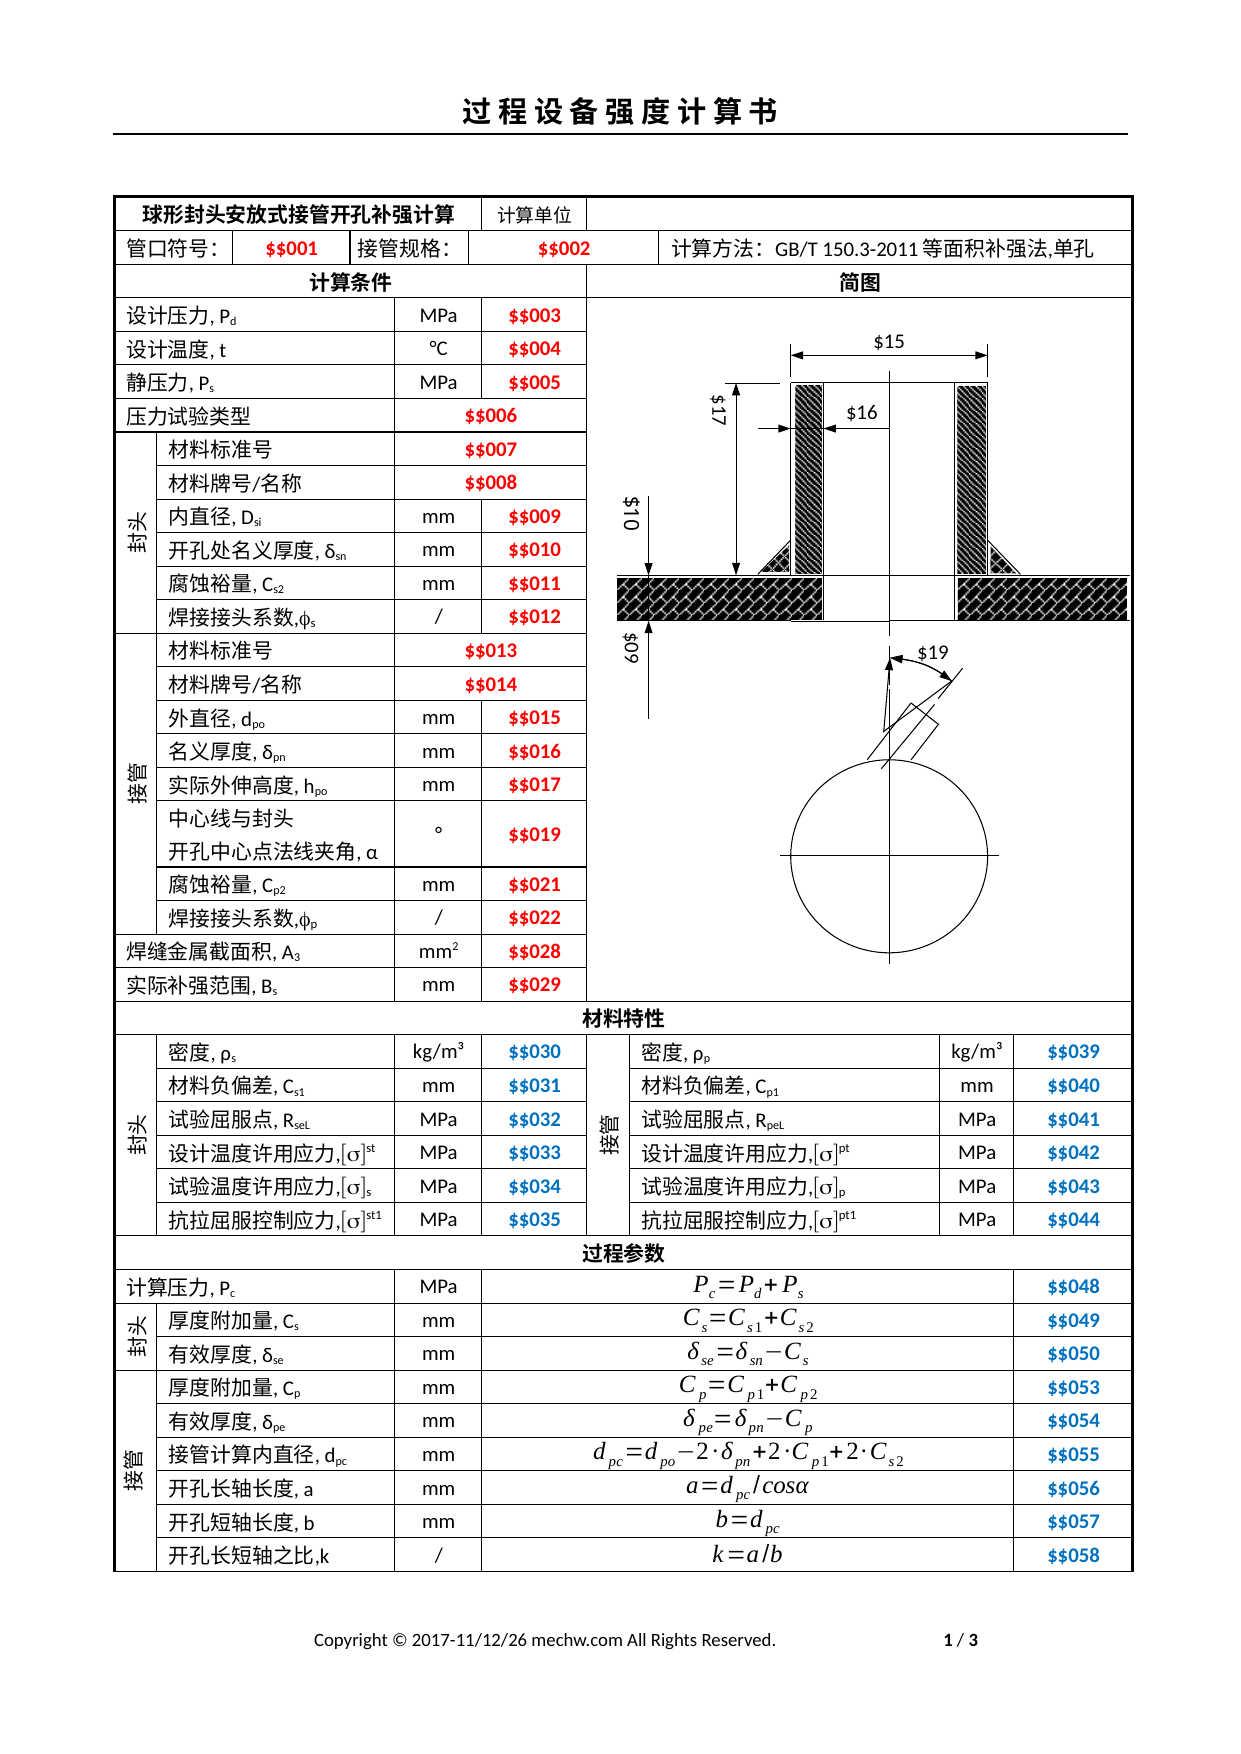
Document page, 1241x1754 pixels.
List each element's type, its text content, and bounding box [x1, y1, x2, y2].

table_cell 材料牌号/名称 [157, 667, 394, 700]
table_cell 设计温度许用应力,st [157, 1136, 394, 1168]
table_cell $$042 [1014, 1136, 1131, 1168]
table_cell $$053 [1014, 1371, 1131, 1403]
table_cell 腐蚀裕量, Cs2 [157, 567, 394, 599]
table_cell $$049 [1014, 1304, 1131, 1336]
table_cell $$006 [395, 399, 586, 431]
table_cell / [395, 600, 481, 633]
table_cell 抗拉屈服控制应力,st1 [157, 1203, 394, 1235]
table_cell $$048 [1014, 1270, 1131, 1302]
table_cell $$030 [482, 1035, 586, 1068]
table_cell $$007 [395, 433, 586, 465]
table_cell 材料负偏差, Cs1 [157, 1069, 394, 1101]
table_cell 开孔长短轴之比,k [157, 1538, 394, 1571]
table_cell mm [940, 1069, 1013, 1101]
table_cell mm [395, 1438, 481, 1470]
table_cell mm [395, 1404, 481, 1437]
table_cell 计算压力, Pc [116, 1270, 394, 1302]
table_cell mm [395, 1337, 481, 1369]
table_cell $$035 [482, 1203, 586, 1235]
table_cell mm [395, 1069, 481, 1101]
table_cell [482, 1505, 1013, 1537]
table_cell $$014 [395, 667, 586, 700]
table_cell 材料标准号 [157, 433, 394, 465]
table_cell $$004 [482, 332, 586, 364]
table_cell 腐蚀裕量, Cp2 [157, 868, 394, 900]
table_cell [482, 1337, 1013, 1369]
table_header 计算单位 [482, 198, 586, 230]
table_cell MPa [940, 1203, 1013, 1235]
table_cell mm [395, 567, 481, 599]
table_cell 封头 [116, 1035, 156, 1235]
table_cell $$016 [482, 734, 586, 767]
table_cell mm [395, 968, 481, 1001]
table_cell $$005 [482, 365, 586, 398]
table_cell $$011 [482, 567, 586, 599]
table_cell 接管 [587, 1035, 629, 1235]
table_cell 材料标准号 [157, 634, 394, 666]
table_cell 名义厚度, δpn [157, 734, 394, 767]
table_cell 接管 [116, 634, 156, 933]
table_cell kg/m³ [940, 1035, 1013, 1068]
table_cell 试验温度许用应力,p [630, 1169, 939, 1202]
table_cell $$054 [1014, 1404, 1131, 1437]
table_header [587, 198, 1131, 230]
table_cell $$050 [1014, 1337, 1131, 1369]
table_cell $$017 [482, 768, 586, 800]
table_cell [482, 1371, 1013, 1403]
table_cell 开孔短轴长度, b [157, 1505, 394, 1537]
table_cell [482, 1404, 1013, 1437]
table_cell [482, 1538, 1013, 1571]
table_cell 焊缝金属截面积, A3 [116, 935, 394, 967]
table_cell [482, 1304, 1013, 1336]
table_cell mm [395, 1505, 481, 1537]
table_cell 设计温度, t [116, 332, 394, 364]
table_cell 外直径, dpo [157, 701, 394, 733]
table_cell 接管 [116, 1371, 156, 1571]
table_cell MPa [940, 1136, 1013, 1168]
table_cell 焊接接头系数,s [157, 600, 394, 633]
table_cell ° [395, 801, 481, 866]
table_cell [482, 1438, 1013, 1470]
table_cell 开孔长轴长度, a [157, 1471, 394, 1504]
table_cell MPa [395, 298, 481, 331]
table_cell 管口符号： [116, 231, 232, 264]
table_cell $$044 [1014, 1203, 1131, 1235]
table_cell MPa [395, 1270, 481, 1302]
table_cell MPa [395, 1169, 481, 1202]
table_cell 试验屈服点, RseL [157, 1102, 394, 1135]
table_cell kg/m³ [395, 1035, 481, 1068]
table_header 球形封头安放式接管开孔补强计算 [116, 198, 481, 230]
table_cell [482, 1270, 1013, 1302]
table_cell [482, 1471, 1013, 1504]
table_cell 试验温度许用应力,s [157, 1169, 394, 1202]
table_cell $$040 [1014, 1069, 1131, 1101]
table_cell 压力试验类型 [116, 399, 394, 431]
table_cell $$008 [395, 466, 586, 498]
table_cell 中心线与封头 开孔中心点法线夹角, α [157, 801, 394, 866]
table_cell $$019 [482, 801, 586, 866]
table_cell $$009 [482, 500, 586, 532]
table_cell °C [395, 332, 481, 364]
table_cell 密度, ρp [630, 1035, 939, 1068]
table_cell mm [395, 768, 481, 800]
table_cell mm [395, 533, 481, 566]
table_cell $$057 [1014, 1505, 1131, 1537]
table_cell mm [395, 868, 481, 900]
table_cell 材料特性 [116, 1002, 1131, 1034]
table_cell 设计温度许用应力,pt [630, 1136, 939, 1168]
table_cell 过程参数 [116, 1236, 1131, 1269]
table_cell [587, 298, 1131, 1001]
table_cell $$003 [482, 298, 586, 331]
table_cell mm [395, 1471, 481, 1504]
table_cell 开孔处名义厚度, δsn [157, 533, 394, 566]
table_cell $$058 [1014, 1538, 1131, 1571]
table_cell $$001 [233, 231, 349, 264]
table_cell 抗拉屈服控制应力,pt1 [630, 1203, 939, 1235]
table_cell 厚度附加量, Cp [157, 1371, 394, 1403]
table_cell 封头 [116, 433, 156, 633]
table_cell $$022 [482, 901, 586, 933]
table_cell mm [395, 1304, 481, 1336]
table_cell 密度, ρs [157, 1035, 394, 1068]
table_cell $$012 [482, 600, 586, 633]
table_cell 接管规格： [351, 231, 468, 264]
table_cell $$031 [482, 1069, 586, 1101]
table_cell 实际外伸高度, hpo [157, 768, 394, 800]
table_cell 实际补强范围, Bs [116, 968, 394, 1001]
table_cell 材料负偏差, Cp1 [630, 1069, 939, 1101]
table_cell $$032 [482, 1102, 586, 1135]
table_cell MPa [940, 1102, 1013, 1135]
table_cell $$029 [482, 968, 586, 1001]
table_cell 材料牌号/名称 [157, 466, 394, 498]
table_cell $$039 [1014, 1035, 1131, 1068]
table_cell / [395, 901, 481, 933]
table_cell MPa [395, 1203, 481, 1235]
table_cell $$043 [1014, 1169, 1131, 1202]
table_cell $$013 [395, 634, 586, 666]
table_cell 内直径, Dsi [157, 500, 394, 532]
table_cell $$002 [469, 231, 658, 264]
table_cell 计算方法：GB/T 150.3-2011等面积补强法,单孔 [659, 231, 1131, 264]
table_cell $$015 [482, 701, 586, 733]
table_cell mm2 [395, 935, 481, 967]
table_cell 厚度附加量, Cs [157, 1304, 394, 1336]
table_cell MPa [395, 1136, 481, 1168]
table_cell mm [395, 701, 481, 733]
table_cell $$056 [1014, 1471, 1131, 1504]
table_cell MPa [395, 365, 481, 398]
table_cell 计算条件 [116, 265, 586, 297]
table_cell $$055 [1014, 1438, 1131, 1470]
table_cell MPa [395, 1102, 481, 1135]
table_cell mm [395, 500, 481, 532]
table_cell 试验屈服点, RpeL [630, 1102, 939, 1135]
table_cell $$028 [482, 935, 586, 967]
table_cell MPa [940, 1169, 1013, 1202]
table_cell $$034 [482, 1169, 586, 1202]
table_cell 简图 [587, 265, 1131, 297]
table_cell 接管计算内直径, dpc [157, 1438, 394, 1470]
table_cell $$021 [482, 868, 586, 900]
table_cell $$010 [482, 533, 586, 566]
table_cell 静压力, Ps [116, 365, 394, 398]
table_cell / [395, 1538, 481, 1571]
table_cell 有效厚度, δpe [157, 1404, 394, 1437]
table_cell 封头 [116, 1304, 156, 1369]
table_cell 有效厚度, δse [157, 1337, 394, 1369]
table_cell mm [395, 734, 481, 767]
table_cell mm [395, 1371, 481, 1403]
table_cell 焊接接头系数,p [157, 901, 394, 933]
table_cell $$041 [1014, 1102, 1131, 1135]
table_cell 设计压力, Pd [116, 298, 394, 331]
table_cell $$033 [482, 1136, 586, 1168]
